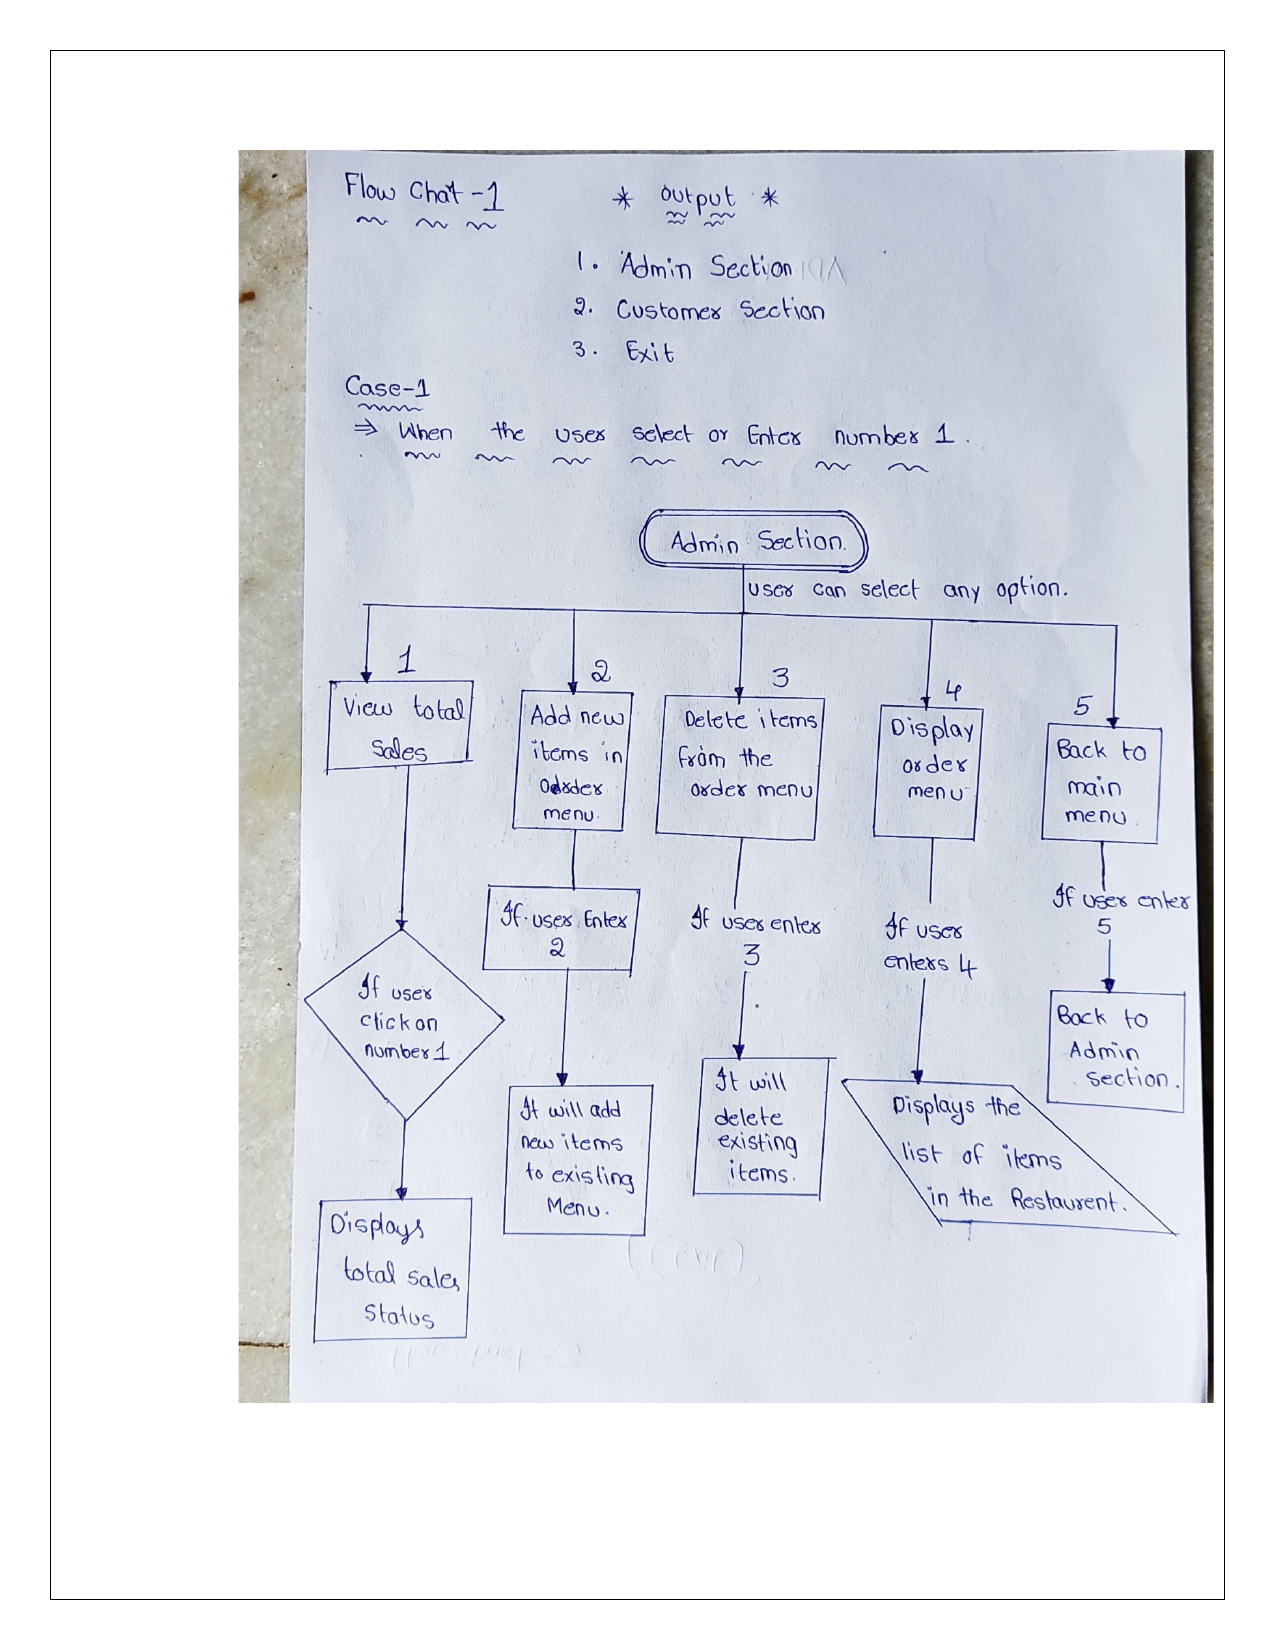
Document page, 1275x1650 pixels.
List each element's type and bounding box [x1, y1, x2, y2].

picture [238, 150, 1214, 1403]
